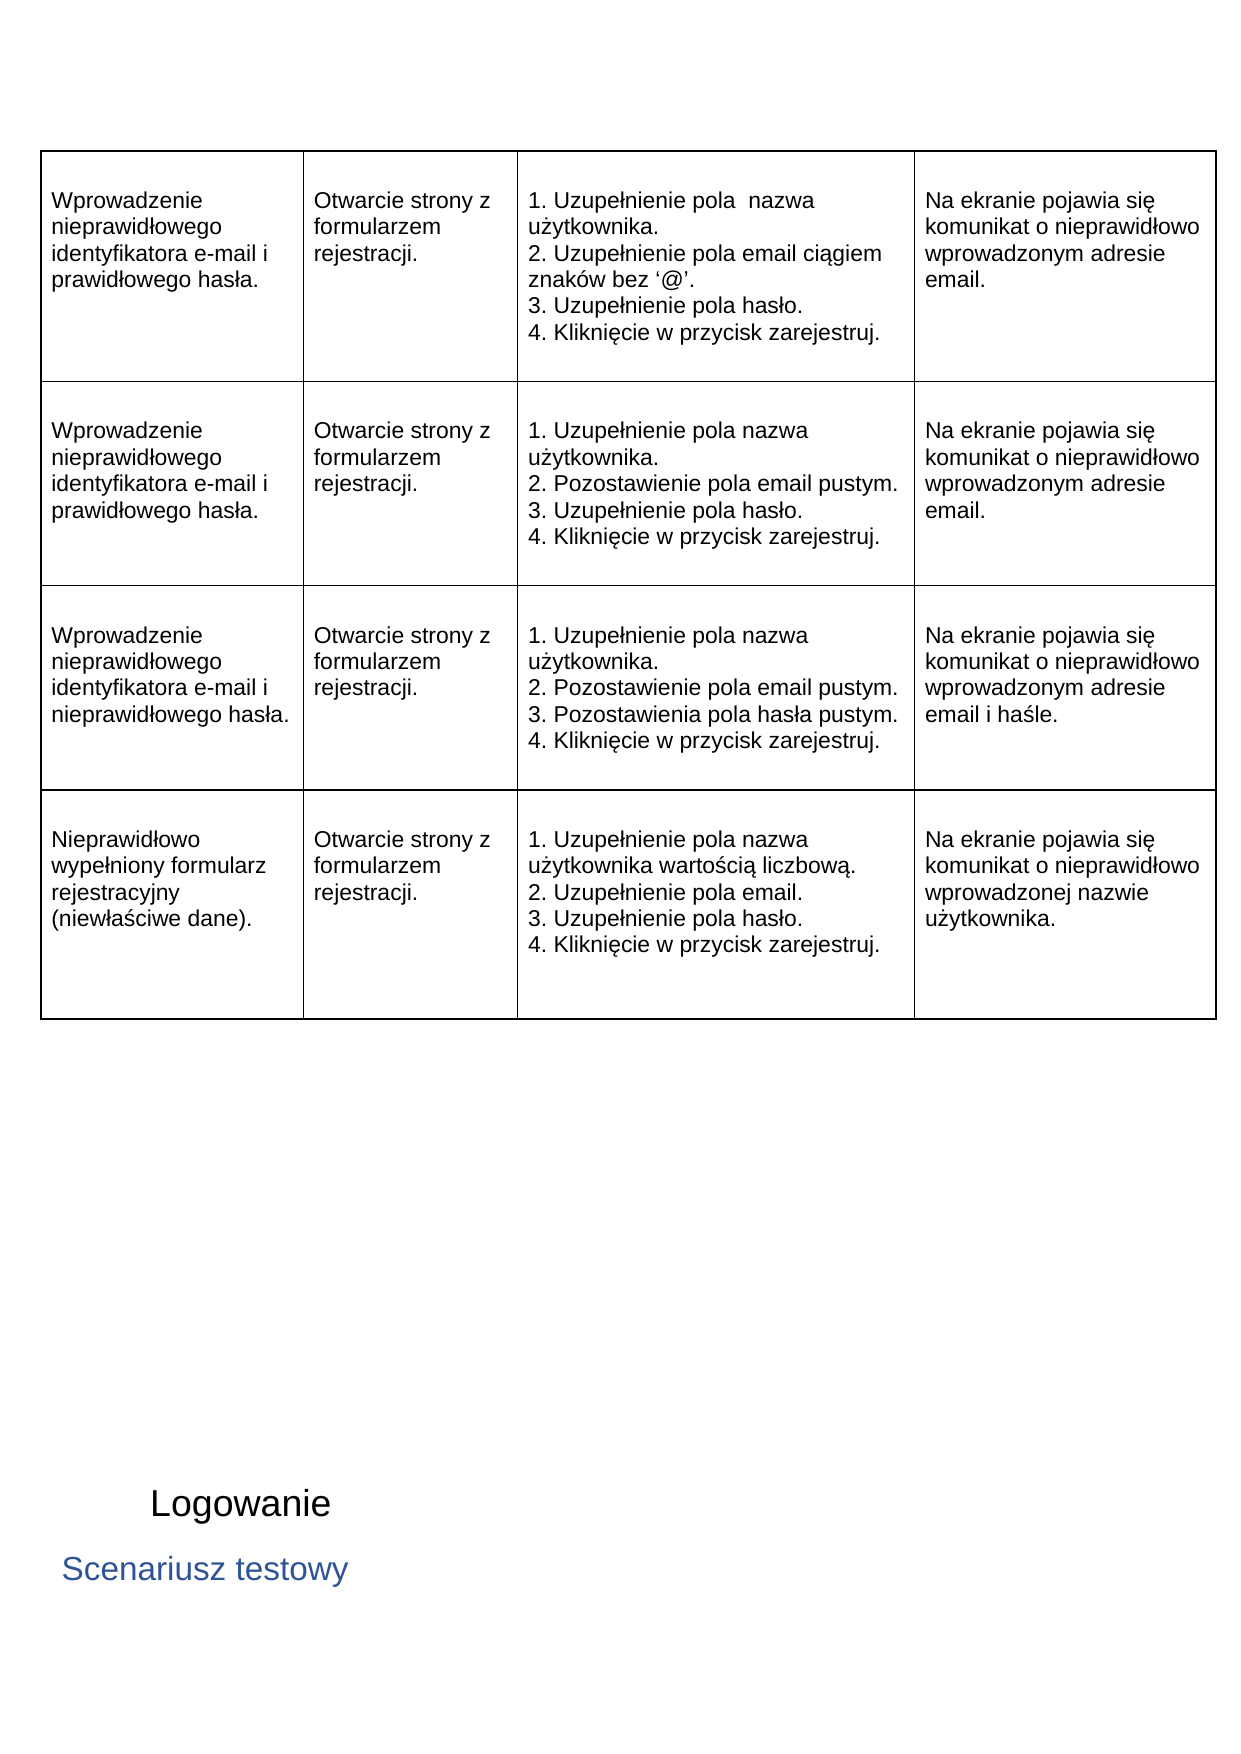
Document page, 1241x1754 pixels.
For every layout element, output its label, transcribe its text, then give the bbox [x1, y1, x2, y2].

table_cell Na ekranie pojawia się komunikat o nieprawidłowo wprowadzonym adresie email. [915, 152, 1215, 381]
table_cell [304, 152, 517, 381]
table_cell Na ekranie pojawia się komunikat o nieprawidłowo wprowadzonym adresie email i haśle. [915, 586, 1215, 789]
table_cell Nieprawidłowo wypełniony formularz rejestracyjny (niewłaściwe dane). [42, 791, 303, 1018]
table_cell 1. Uzupełnienie pola nazwa użytkownika. 2. Pozostawienie pola email pustym. 3. Uzupełnienie pola hasło. 4. Kliknięcie w przycisk zarejestruj. [518, 382, 914, 585]
table_cell 1. Uzupełnienie pola nazwa użytkownika. 2. Uzupełnienie pola email ciągiem znaków bez ‘@’. 3. Uzupełnienie pola hasło. 4. Kliknięcie w przycisk zarejestruj. [518, 152, 914, 381]
table_cell Wprowadzenie nieprawidłowego identyfikatora e-mail i prawidłowego hasła. [42, 152, 303, 381]
text Scenariusz testowy [61, 1549, 1090, 1588]
table_cell Na ekranie pojawia się komunikat o nieprawidłowo wprowadzonej nazwie użytkownika. [915, 791, 1215, 1018]
table_cell 1. Uzupełnienie pola nazwa użytkownika wartością liczbową. 2. Uzupełnienie pola email. 3. Uzupełnienie pola hasło. 4. Kliknięcie w przycisk zarejestruj. [518, 791, 914, 1018]
table_cell Na ekranie pojawia się komunikat o nieprawidłowo wprowadzonym adresie email. [915, 382, 1215, 585]
table_cell Otwarcie strony z formularzem rejestracji. [304, 791, 517, 1018]
table_cell Wprowadzenie nieprawidłowego identyfikatora e-mail i prawidłowego hasła. [42, 382, 303, 585]
table_cell Otwarcie strony z formularzem rejestracji. [304, 382, 517, 585]
text Logowanie [150, 1481, 1090, 1524]
table_cell Otwarcie strony z formularzem rejestracji. [304, 586, 517, 789]
table_cell 1. Uzupełnienie pola nazwa użytkownika. 2. Pozostawienie pola email pustym. 3. Pozostawienia pola hasła pustym. 4. Kliknięcie w przycisk zarejestruj. [518, 586, 914, 789]
table_cell Wprowadzenie nieprawidłowego identyfikatora e-mail i nieprawidłowego hasła. [42, 586, 303, 789]
